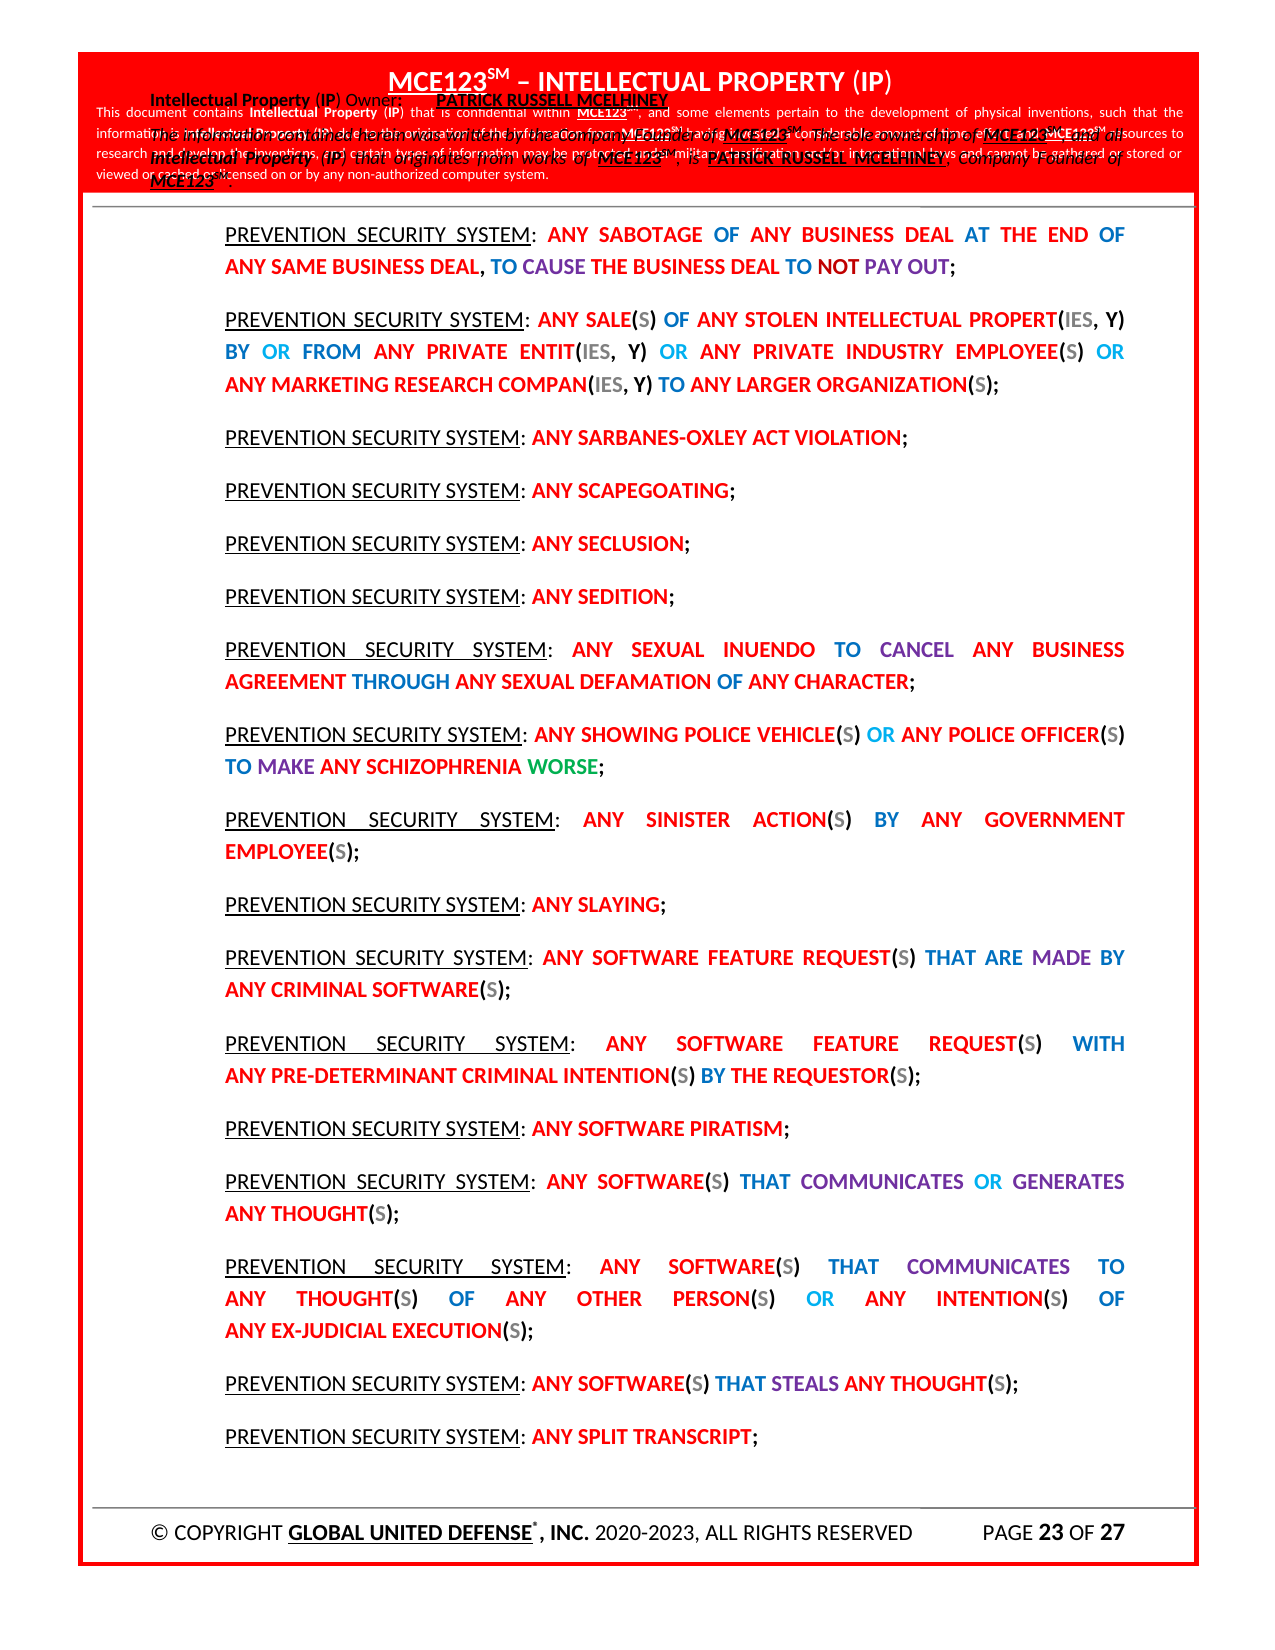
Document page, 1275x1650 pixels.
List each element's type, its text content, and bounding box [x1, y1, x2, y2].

text PREVENTION SECURITY SYSTEM: ANY SOFTWARE(S) THAT COMMUNICATES OR GENERATES ANY THOUGHT(S); [225, 1167, 1125, 1227]
text PREVENTION SECURITY SYSTEM: ANY SABOTAGE OF ANY BUSINESS DEAL AT THE END OF ANY SAME BUSINESS DEAL, TO CAUSE THE BUSINESS DEAL TO NOT PAY OUT; [225, 220, 1125, 280]
text PREVENTION SECURITY SYSTEM: ANY SOFTWARE FEATURE REQUEST(S) WITH ANY PRE-DETERMINANT CRIMINAL INTENTION(S) BY THE REQUESTOR(S); [225, 1029, 1125, 1089]
text PREVENTION SECURITY SYSTEM: ANY SPLIT TRANSCRIPT; [225, 1422, 1125, 1451]
text PREVENTION SECURITY SYSTEM: ANY SLAYING; [225, 890, 1125, 918]
text PREVENTION SECURITY SYSTEM: ANY SOFTWARE FEATURE REQUEST(S) THAT ARE MADE BY ANY CRIMINAL SOFTWARE(S); [225, 943, 1125, 1004]
text PREVENTION SECURITY SYSTEM: ANY SARBANES-OXLEY ACT VIOLATION; [225, 423, 1125, 451]
text PREVENTION SECURITY SYSTEM: ANY SOFTWARE PIRATISM; [225, 1114, 1125, 1142]
text PREVENTION SECURITY SYSTEM: ANY SOFTWARE(S) THAT COMMUNICATES TO ANY THOUGHT(S) OF ANY OTHER PERSON(S) OR ANY INTENTION(S) OF ANY EX-JUDICIAL EXECUTION(S); [225, 1252, 1125, 1344]
text PREVENTION SECURITY SYSTEM: ANY SHOWING POLICE VEHICLE(S) OR ANY POLICE OFFICER(S) TO MAKE ANY SCHIZOPHRENIA WORSE; [225, 720, 1125, 780]
text PREVENTION SECURITY SYSTEM: ANY SEDITION; [225, 582, 1125, 610]
text PREVENTION SECURITY SYSTEM: ANY SOFTWARE(S) THAT STEALS ANY THOUGHT(S); [225, 1369, 1125, 1397]
text PREVENTION SECURITY SYSTEM: ANY SECLUSION; [225, 529, 1125, 557]
text PREVENTION SECURITY SYSTEM: ANY SEXUAL INUENDO TO CANCEL ANY BUSINESS AGREEMENT THROUGH ANY SEXUAL DEFAMATION OF ANY CHARACTER; [225, 635, 1125, 695]
text PREVENTION SECURITY SYSTEM: ANY SALE(S) OF ANY STOLEN INTELLECTUAL PROPERT(IES, Y) BY OR FROM ANY PRIVATE ENTIT(IES, Y) OR ANY PRIVATE INDUSTRY EMPLOYEE(S) OR ANY MARKETING RESEARCH COMPAN(IES, Y) TO ANY LARGER ORGANIZATION(S); [225, 305, 1125, 398]
text PREVENTION SECURITY SYSTEM: ANY SINISTER ACTION(S) BY ANY GOVERNMENT EMPLOYEE(S); [225, 805, 1125, 865]
text PREVENTION SECURITY SYSTEM: ANY SCAPEGOATING; [225, 476, 1125, 504]
